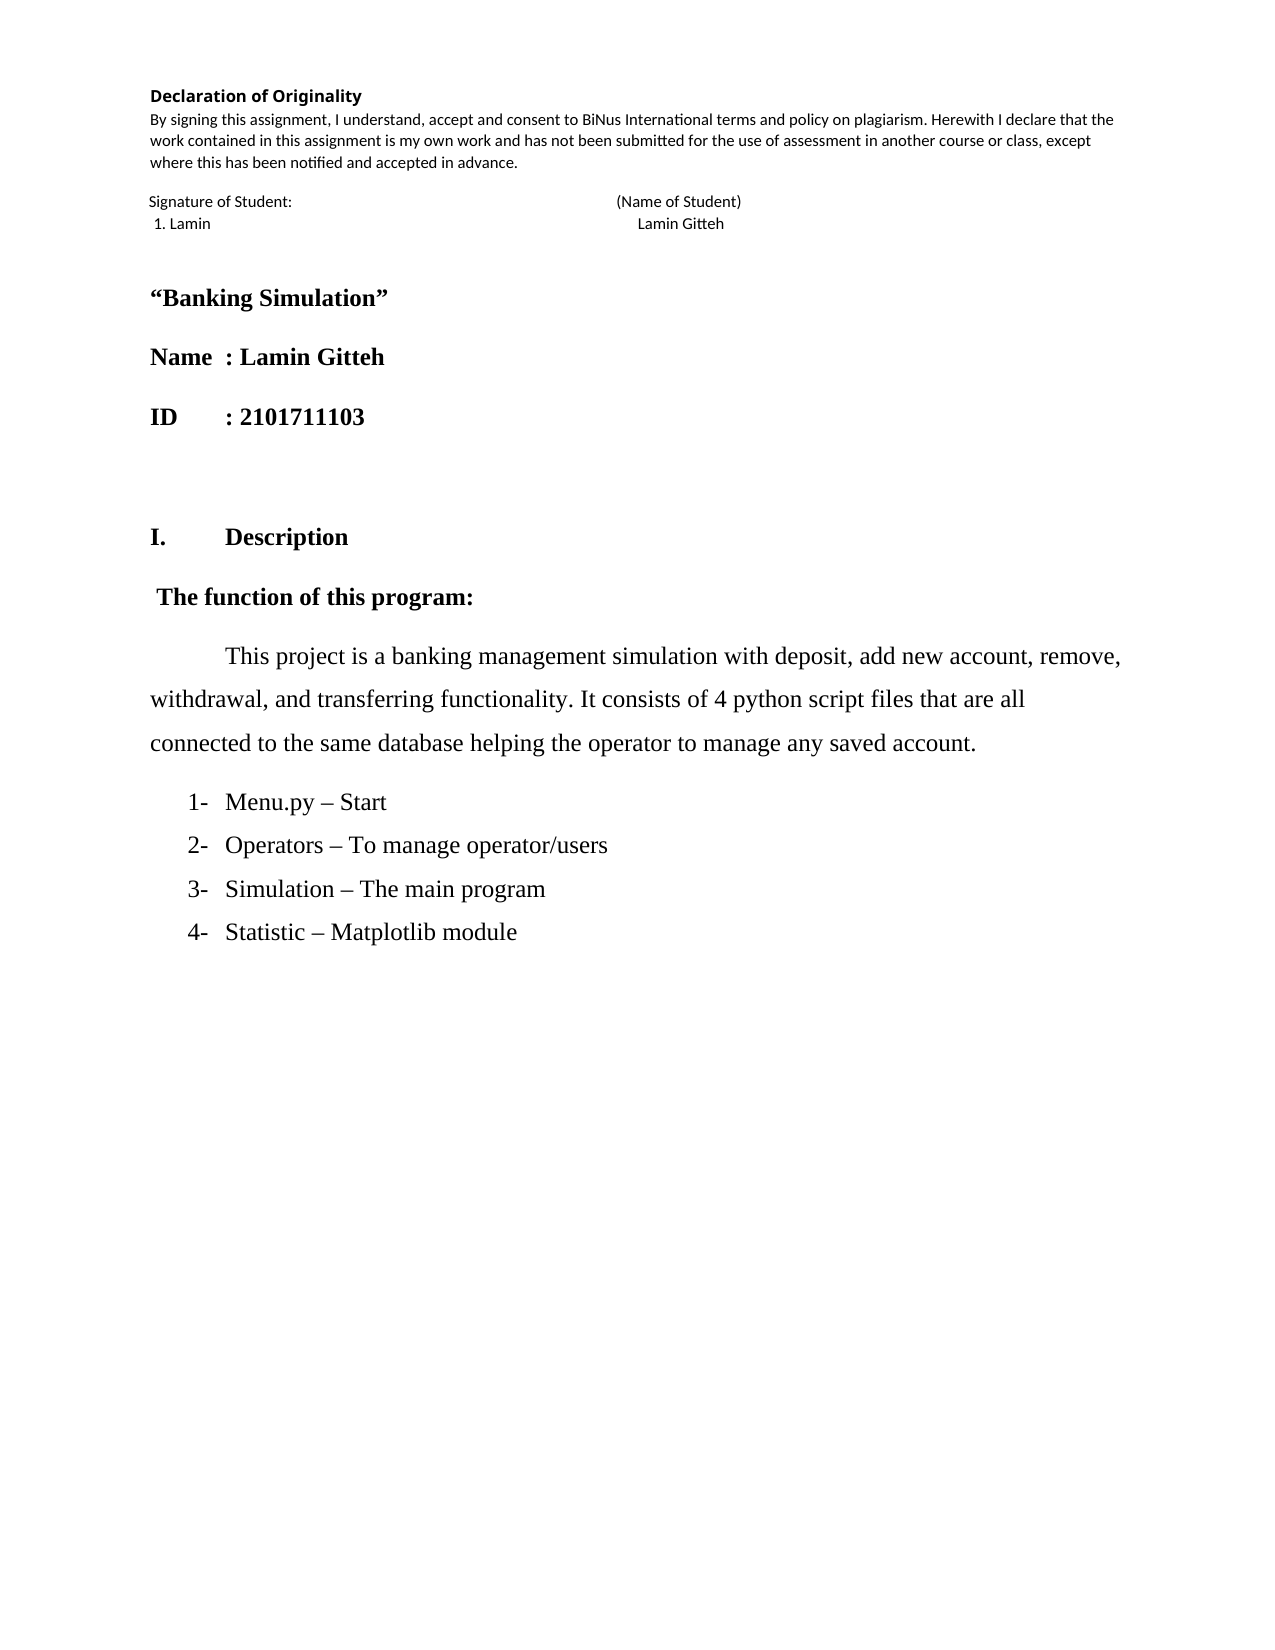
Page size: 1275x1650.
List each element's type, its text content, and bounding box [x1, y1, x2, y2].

list Menu.py – Start [187, 787, 1125, 816]
text “Banking Simulation” [150, 283, 1125, 311]
text This project is a banking management simulation with deposit, add new account, remove, withdrawal, and transferring functionality. It consists of 4 python script files that are all connected to the same database helping the operator to manage any saved account. [150, 641, 1125, 756]
subtitle Declaration of Originality [150, 84, 1125, 107]
text By signing this assignment, I understand, accept and consent to BiNus International terms and policy on plagiarism. Herewith I declare that the work contained in this assignment is my own work and has not been submitted for the use of assessment in another course or class, except where this has been notified and accepted in advance. [150, 109, 1125, 173]
text 1. Lamin Lamin Gitteh [149, 213, 1122, 233]
text The function of this program: [150, 582, 1125, 610]
list Operators – To manage operator/users [187, 831, 1125, 859]
list Statistic – Matplotlib module [187, 917, 1125, 946]
list Simulation – The main program [187, 874, 1125, 902]
text ID : 2101711103 [150, 402, 1125, 431]
list Description [150, 522, 1125, 551]
text Signature of Student: (Name of Student) [148, 191, 1125, 211]
text Name : Lamin Gitteh [150, 342, 1125, 371]
